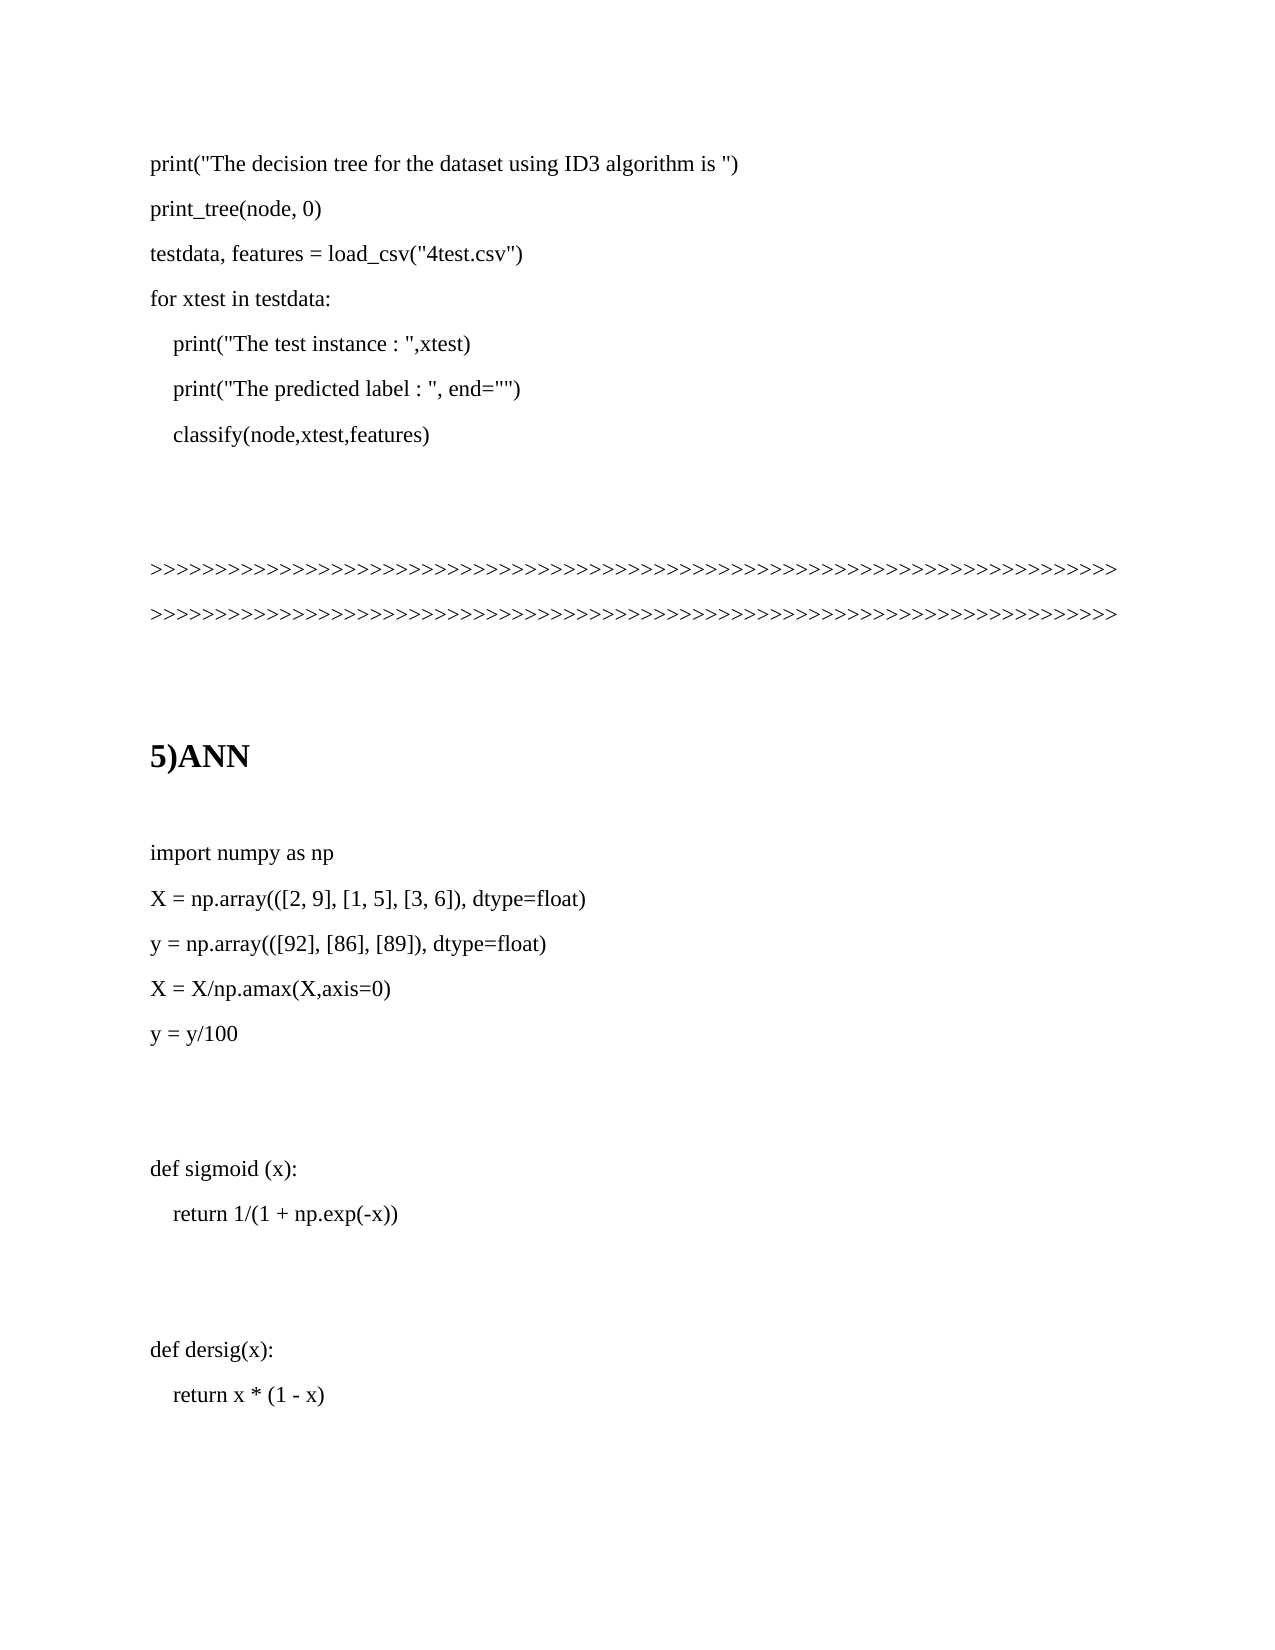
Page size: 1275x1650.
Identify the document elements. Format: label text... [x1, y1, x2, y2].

text X = np.array(([2, 9], [1, 5], [3, 6]), dtype=float) [150, 884, 1125, 911]
text print("The predicted label : ", end="") [150, 376, 1125, 402]
text return x * (1 - x) [150, 1381, 1125, 1407]
text def dersig(x): [150, 1336, 1125, 1362]
text def sigmoid (x): [150, 1155, 1125, 1182]
text import numpy as np [150, 839, 1125, 866]
text y = np.array(([92], [86], [89]), dtype=float) [150, 930, 1125, 956]
text >>>>>>>>>>>>>>>>>>>>>>>>>>>>>>>>>>>>>>>>>>>>>>>>>>>>>>>>>>>>>>>>>>>>>>>>>>> [150, 556, 1125, 582]
text for xtest in testdata: [150, 285, 1125, 312]
text print("The decision tree for the dataset using ID3 algorithm is ") [150, 150, 1125, 176]
text testdata, features = load_csv("4test.csv") [150, 240, 1125, 267]
text return 1/(1 + np.exp(-x)) [150, 1200, 1125, 1227]
text 5)ANN [150, 736, 1125, 775]
text classify(node,xtest,features) [150, 421, 1125, 447]
text X = X/np.amax(X,axis=0) [150, 975, 1125, 1001]
text print_tree(node, 0) [150, 195, 1125, 221]
text >>>>>>>>>>>>>>>>>>>>>>>>>>>>>>>>>>>>>>>>>>>>>>>>>>>>>>>>>>>>>>>>>>>>>>>>>>> [150, 601, 1125, 627]
text print("The test instance : ",xtest) [150, 330, 1125, 357]
text y = y/100 [150, 1020, 1125, 1046]
